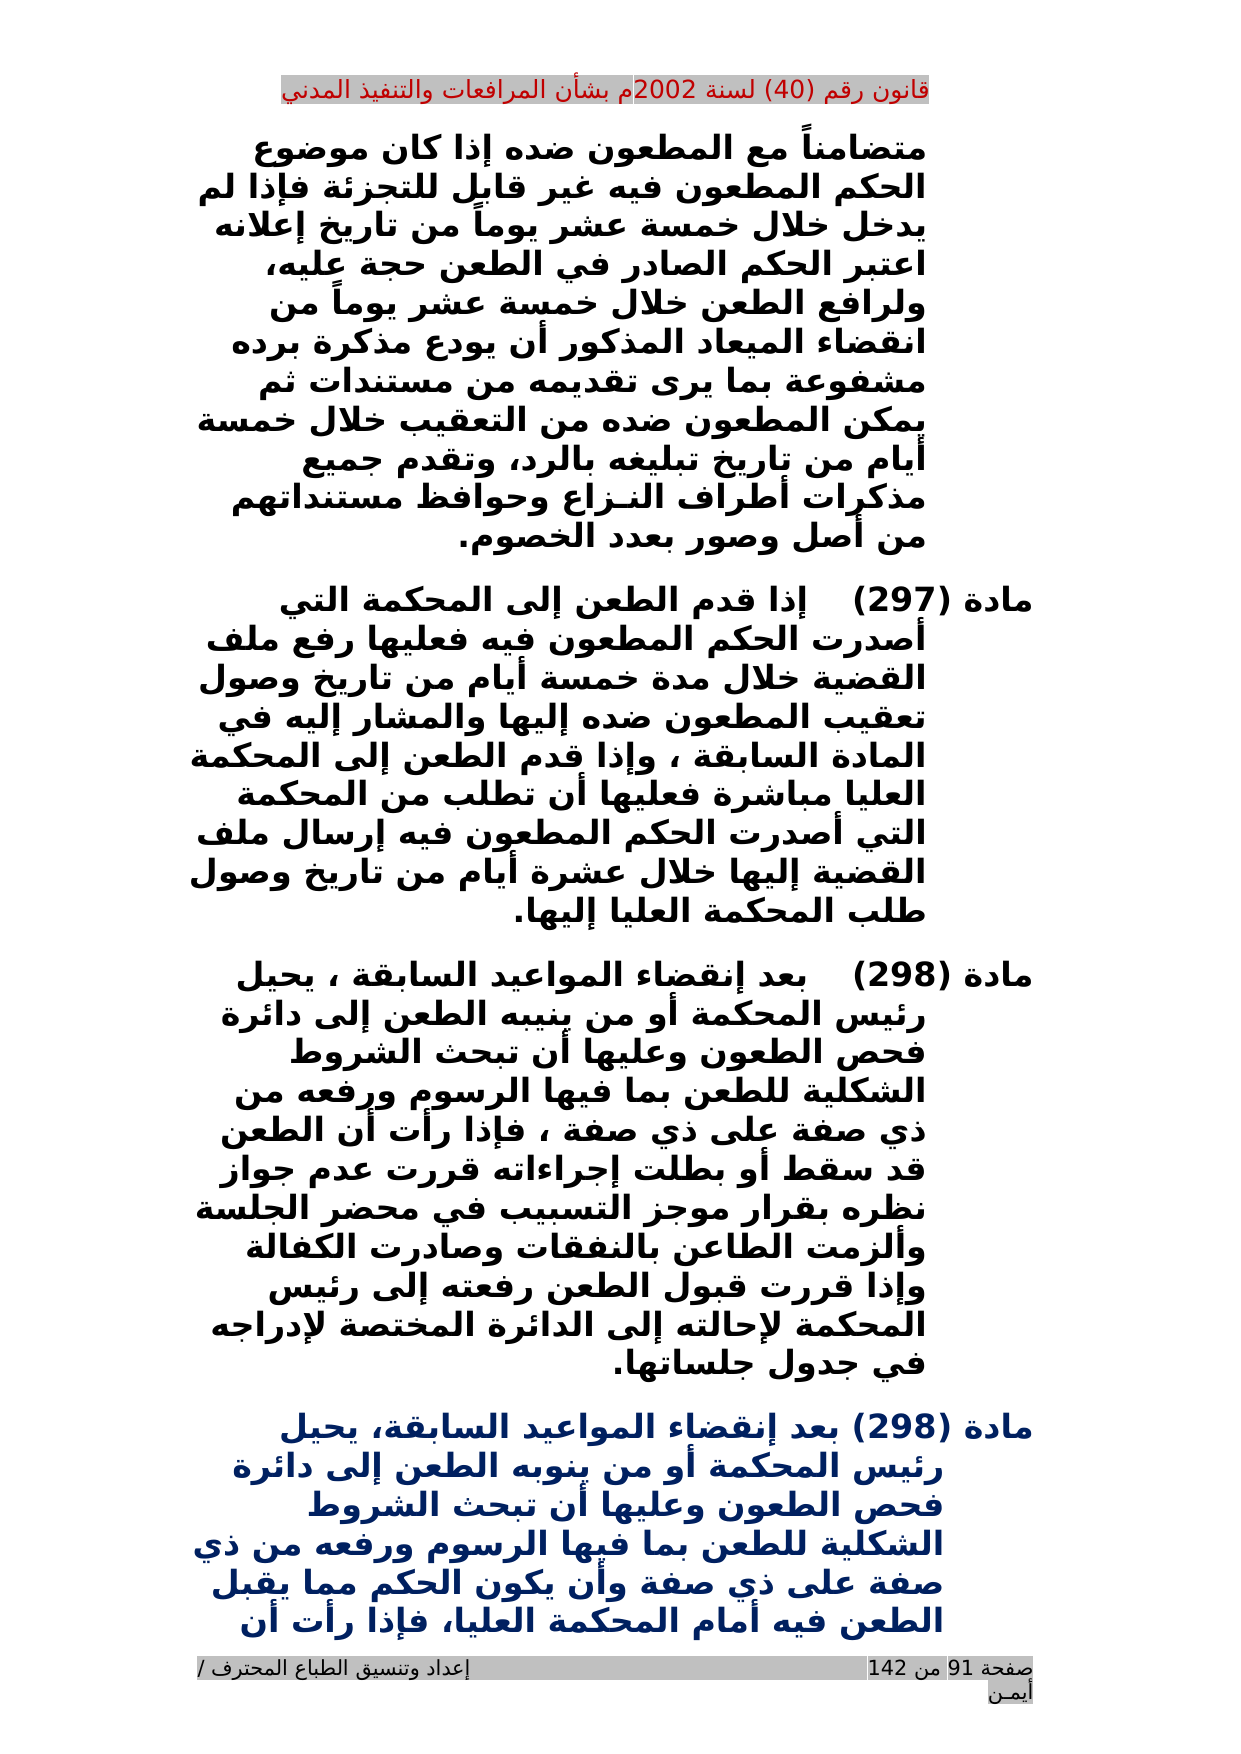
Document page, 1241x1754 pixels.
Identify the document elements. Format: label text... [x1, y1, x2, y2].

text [177, 1408, 1033, 1641]
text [177, 128, 1033, 556]
text مادة (298) بعد إنقضاء المواعيد السابقة ، يحيل رئيس المحكمة أو من ينيبه الطعن إلى دائرة فحص الطعون وعليها أن تبحث الشروط الشكلية للطعن بما فيها الرسوم ورفعه من ذي صفة على ذي صفة ، فإذا رأت أن الطعن قد سقط أو بطلت إجراءاته قررت عدم جواز نظره بقرار موجز التسبيب في محضر الجلسة وألزمت الطاعن بالنفقات وصادرت الكفالة وإذا قررت قبول الطعن رفعته إلى رئيس المحكمة لإحالته إلى الدائرة المختصة لإدراجه في جدول جلساتها. [177, 955, 1033, 1383]
text مادة (297) إذا قدم الطعن إلى المحكمة التي أصدرت الحكم المطعون فيه فعليها رفع ملف القضية خلال مدة خمسة أيام من تاريخ وصول تعقيب المطعون ضده إليها والمشار إليه في المادة السابقة ، وإذا قدم الطعن إلى المحكمة العليا مباشرة فعليها أن تطلب من المحكمة التي أصدرت الحكم المطعون فيه إرسال ملف القضية إليها خلال عشرة أيام من تاريخ وصول طلب المحكمة العليا إليها. [177, 581, 1033, 930]
